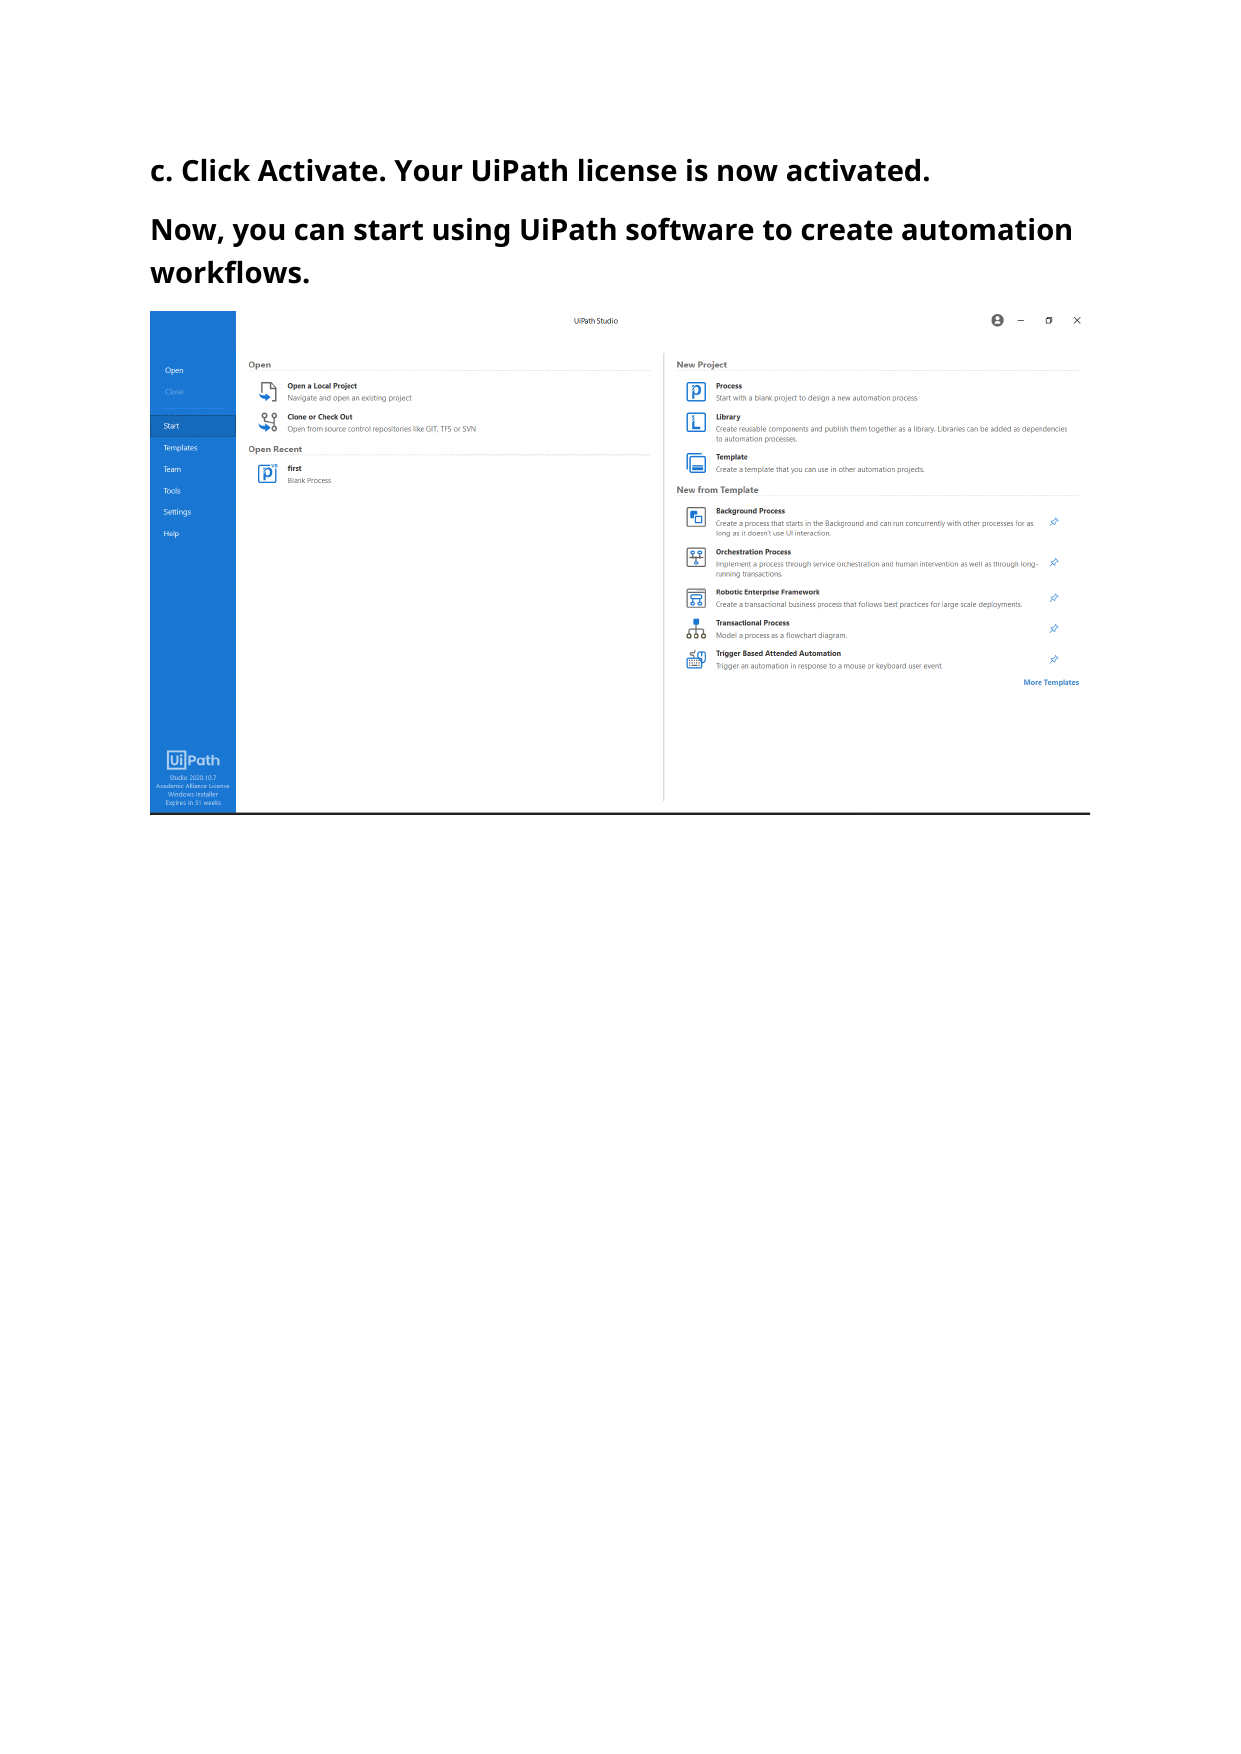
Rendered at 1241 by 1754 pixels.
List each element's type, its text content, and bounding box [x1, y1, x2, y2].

text Now, you can start using UiPath software to create automation workflows. [150, 209, 1090, 292]
text c. Click Activate. Your UiPath license is now activated. [150, 150, 1090, 190]
picture [150, 311, 1091, 815]
